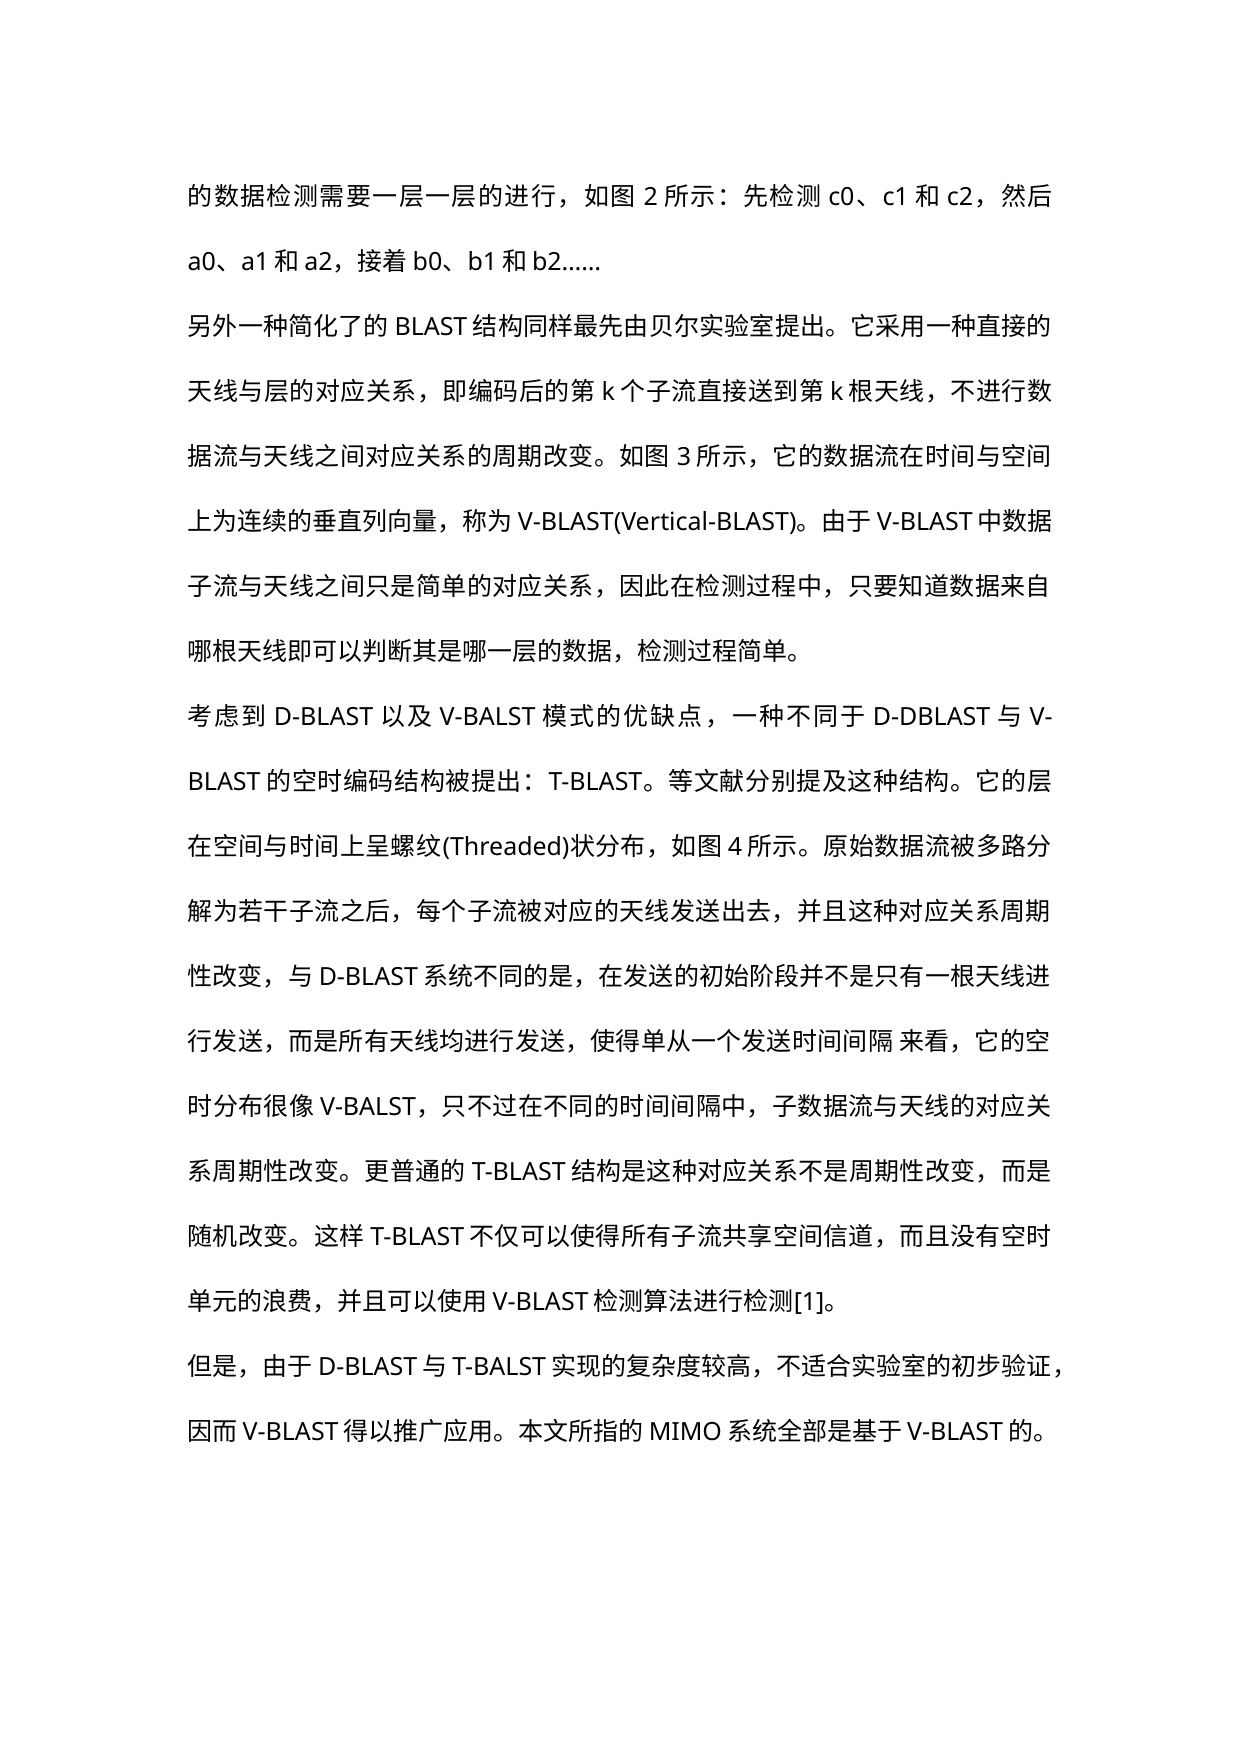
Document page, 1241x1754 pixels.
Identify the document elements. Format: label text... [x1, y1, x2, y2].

text 另外一种简化了的BLAST结构同样最先由贝尔实验室提出。它采用一种直接的天线与层的对应关系，即编码后的第k个子流直接送到第k根天线，不进行数据流与天线之间对应关系的周期改变。如图3所示，它的数据流在时间与空间上为连续的垂直列向量，称为V-BLAST(Vertical-BLAST)。由于V-BLAST中数据子流与天线之间只是简单的对应关系，因此在检测过程中，只要知道数据来自哪根天线即可以判断其是哪一层的数据，检测过程简单。 [187, 292, 1053, 682]
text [187, 162, 1053, 292]
text 考虑到D-BLAST以及V-BALST模式的优缺点，一种不同于D-DBLAST与V-BLAST的空时编码结构被提出：T-BLAST。等文献分别提及这种结构。它的层在空间与时间上呈螺纹(Threaded)状分布，如图4所示。原始数据流被多路分解为若干子流之后，每个子流被对应的天线发送出去，并且这种对应关系周期性改变，与D-BLAST系统不同的是，在发送的初始阶段并不是只有一根天线进行发送，而是所有天线均进行发送，使得单从一个发送时间间隔 来看，它的空时分布很像V-BALST，只不过在不同的时间间隔中，子数据流与天线的对应关系周期性改变。更普通的T-BLAST结构是这种对应关系不是周期性改变，而是随机改变。这样T-BLAST不仅可以使得所有子流共享空间信道，而且没有空时单元的浪费，并且可以使用V-BLAST检测算法进行检测[1]。 [187, 682, 1053, 1332]
text 但是，由于D-BLAST与T-BALST实现的复杂度较高，不适合实验室的初步验证，因而V-BLAST得以推广应用。本文所指的MIMO系统全部是基于V-BLAST的。 [187, 1332, 1053, 1462]
